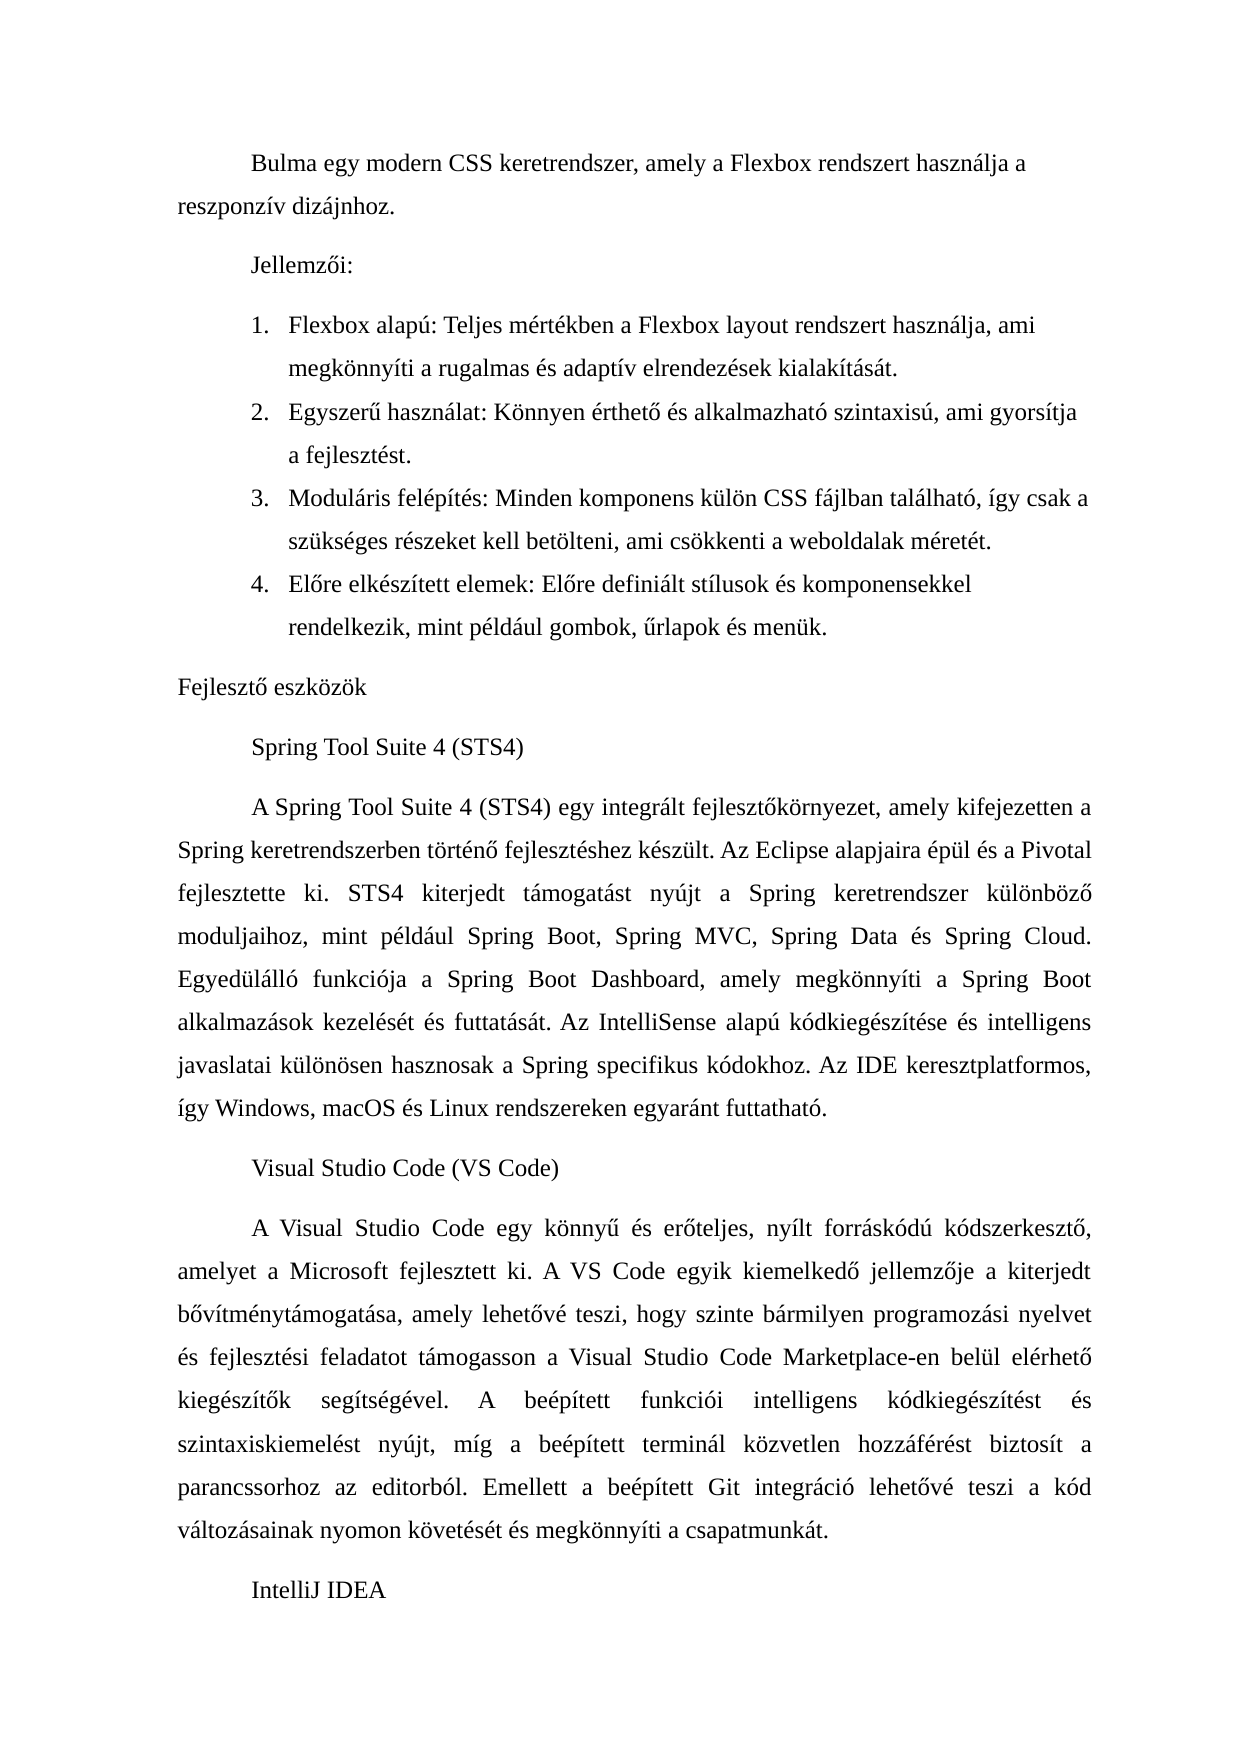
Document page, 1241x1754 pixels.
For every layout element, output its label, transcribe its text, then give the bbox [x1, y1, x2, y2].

text Fejlesztő eszközök [177, 672, 1092, 701]
text Jellemzői: [177, 251, 1092, 279]
text Bulma egy modern CSS keretrendszer, amely a Flexbox rendszert használja a reszponzív dizájnhoz. [177, 148, 1092, 219]
list Előre elkészített elemek: Előre definiált stílusok és komponensekkel rendelkezik, mint például gombok, űrlapok és menük. [251, 569, 1092, 641]
text Spring Tool Suite 4 (STS4) [177, 732, 1092, 761]
text IntelliJ IDEA [177, 1575, 1092, 1603]
text A Spring Tool Suite 4 (STS4) egy integrált fejlesztőkörnyezet, amely kifejezetten a Spring keretrendszerben történő fejlesztéshez készült. Az Eclipse alapjaira épül és a Pivotal fejlesztette ki. STS4 kiterjedt támogatást nyújt a Spring keretrendszer különböző moduljaihoz, mint például Spring Boot, Spring MVC, Spring Data és Spring Cloud. Egyedülálló funkciója a Spring Boot Dashboard, amely megkönnyíti a Spring Boot alkalmazások kezelését és futtatását. Az IntelliSense alapú kódkiegészítése és intelligens javaslatai különösen hasznosak a Spring specifikus kódokhoz. Az IDE keresztplatformos, így Windows, macOS és Linux rendszereken egyaránt futtatható. [177, 792, 1092, 1122]
text Visual Studio Code (VS Code) [177, 1153, 1092, 1182]
text A Visual Studio Code egy könnyű és erőteljes, nyílt forráskódú kódszerkesztő, amelyet a Microsoft fejlesztett ki. A VS Code egyik kiemelkedő jellemzője a kiterjedt bővítménytámogatása, amely lehetővé teszi, hogy szinte bármilyen programozási nyelvet és fejlesztési feladatot támogasson a Visual Studio Code Marketplace-en belül elérhető kiegészítők segítségével. A beépített funkciói intelligens kódkiegészítést és szintaxiskiemelést nyújt, míg a beépített terminál közvetlen hozzáférést biztosít a parancssorhoz az editorból. Emellett a beépített Git integráció lehetővé teszi a kód változásainak nyomon követését és megkönnyíti a csapatmunkát. [177, 1213, 1092, 1544]
list Moduláris felépítés: Minden komponens külön CSS fájlban található, így csak a szükséges részeket kell betölteni, ami csökkenti a weboldalak méretét. [251, 483, 1092, 555]
list Flexbox alapú: Teljes mértékben a Flexbox layout rendszert használja, ami megkönnyíti a rugalmas és adaptív elrendezések kialakítását. [251, 310, 1092, 382]
list Egyszerű használat: Könnyen érthető és alkalmazható szintaxisú, ami gyorsítja a fejlesztést. [251, 397, 1092, 468]
